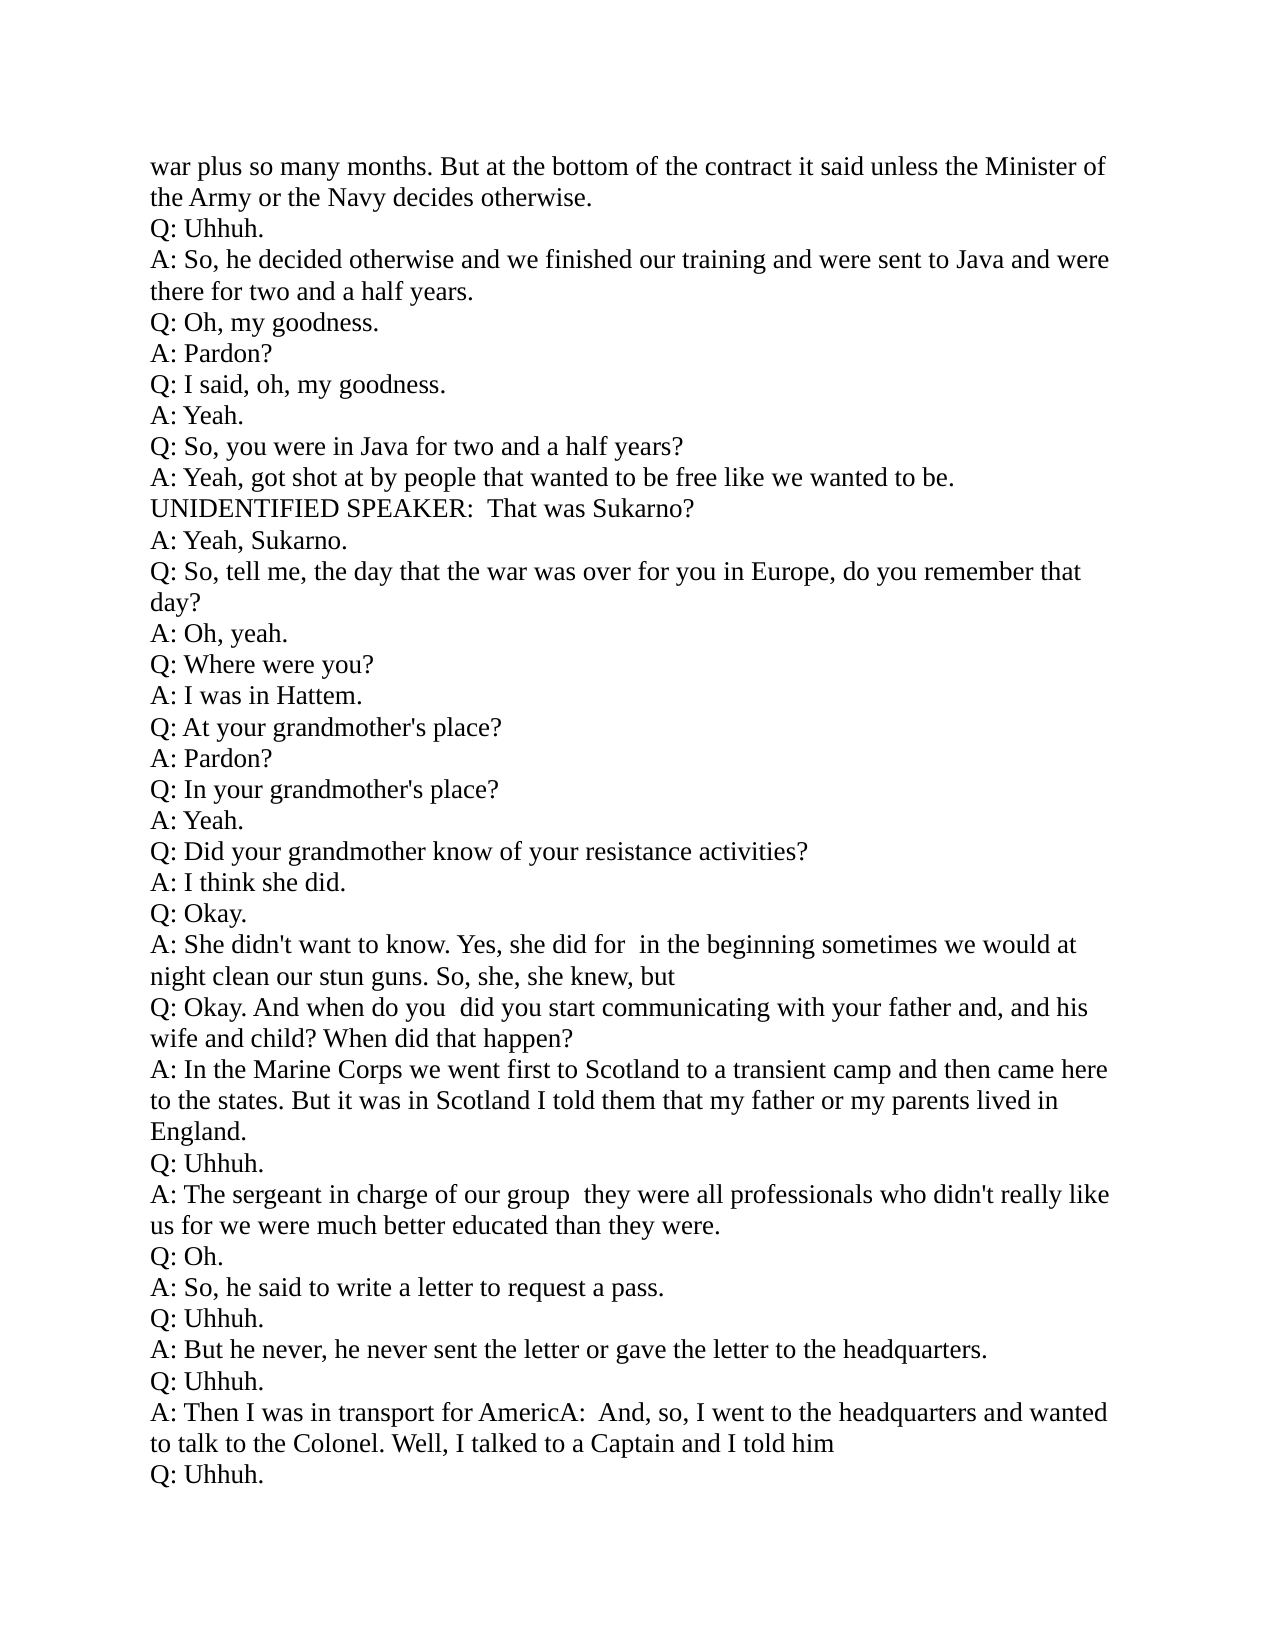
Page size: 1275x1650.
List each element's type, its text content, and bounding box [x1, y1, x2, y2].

text Q: Uhhuh. [150, 430, 1110, 461]
text Q: So, tell me, the day that the war was over for you in Europe, do you remember that day? [150, 773, 1110, 835]
text A: Pardon? [150, 960, 1110, 991]
text Q: Okay. And when do you did you start communicating with your father and, and his wife and child? When did that happen? [150, 1209, 1110, 1271]
text A: I was in Hattem. [150, 897, 1110, 929]
text Q: Okay. [150, 1116, 1110, 1147]
text A: Yeah. [150, 1022, 1110, 1053]
text Q: Oh, my goodness. [150, 524, 1110, 555]
text A: So, he decided otherwise and we finished our training and were sent to Java and were there for two and a half years. [150, 461, 1110, 524]
text Q: Uhhuh. [150, 150, 1110, 181]
text A: Oh, yeah. [150, 835, 1110, 866]
text A: Yeah, Sukarno. [150, 742, 1110, 773]
text A: Yeah. [150, 617, 1110, 648]
text Q: So, you were in Java for two and a half years? [150, 648, 1110, 679]
text A: She didn't want to know. Yes, she did for in the beginning sometimes we would at night clean our stun guns. So, she, she knew, but [150, 1147, 1110, 1209]
text Q: I said, oh, my goodness. [150, 586, 1110, 617]
text Q: Uhhuh. [150, 1365, 1110, 1396]
text A: The sergeant in charge of our group they were all professionals who didn't really like us for we were much better educated than they were. [150, 1396, 1110, 1458]
text Q: At your grandmother's place? [150, 929, 1110, 960]
text A: In the Marine Corps we went first to Scotland to a transient camp and then came here to the states. But it was in Scotland I told them that my father or my parents lived in England. [150, 1271, 1110, 1365]
text A: I think she did. [150, 1084, 1110, 1116]
text Q: In your grandmother's place? [150, 991, 1110, 1022]
text UNIDENTIFIED SPEAKER: That was Sukarno? [150, 711, 1110, 742]
text Q: Oh. [150, 1458, 1110, 1489]
text Q: Where were you? [150, 866, 1110, 897]
text Q: And what did you do then as a Marine? [150, 274, 1110, 306]
text A: Yeah, got shot at by people that wanted to be free like we wanted to be. [150, 679, 1110, 711]
text A: Well, I trained here with American Marines for the final hit against Japan. But then while we were training, Japan surrendered. And we had signed up for the duration of the war plus so many months. But at the bottom of the contract it said unless the Minister of the Army or the Navy decides otherwise. [150, 306, 1110, 430]
text A: Pardon? [150, 555, 1110, 586]
text Q: Did your grandmother know of your resistance activities? [150, 1053, 1110, 1084]
text A: And two other guys and I were called by the Marines. My brother was called by the Air Force. And then they said, "We have enough pilots. Why don't you go and work at a farm for a while." So, he went into the expeditionary forces. He was trained in England. [150, 181, 1110, 274]
